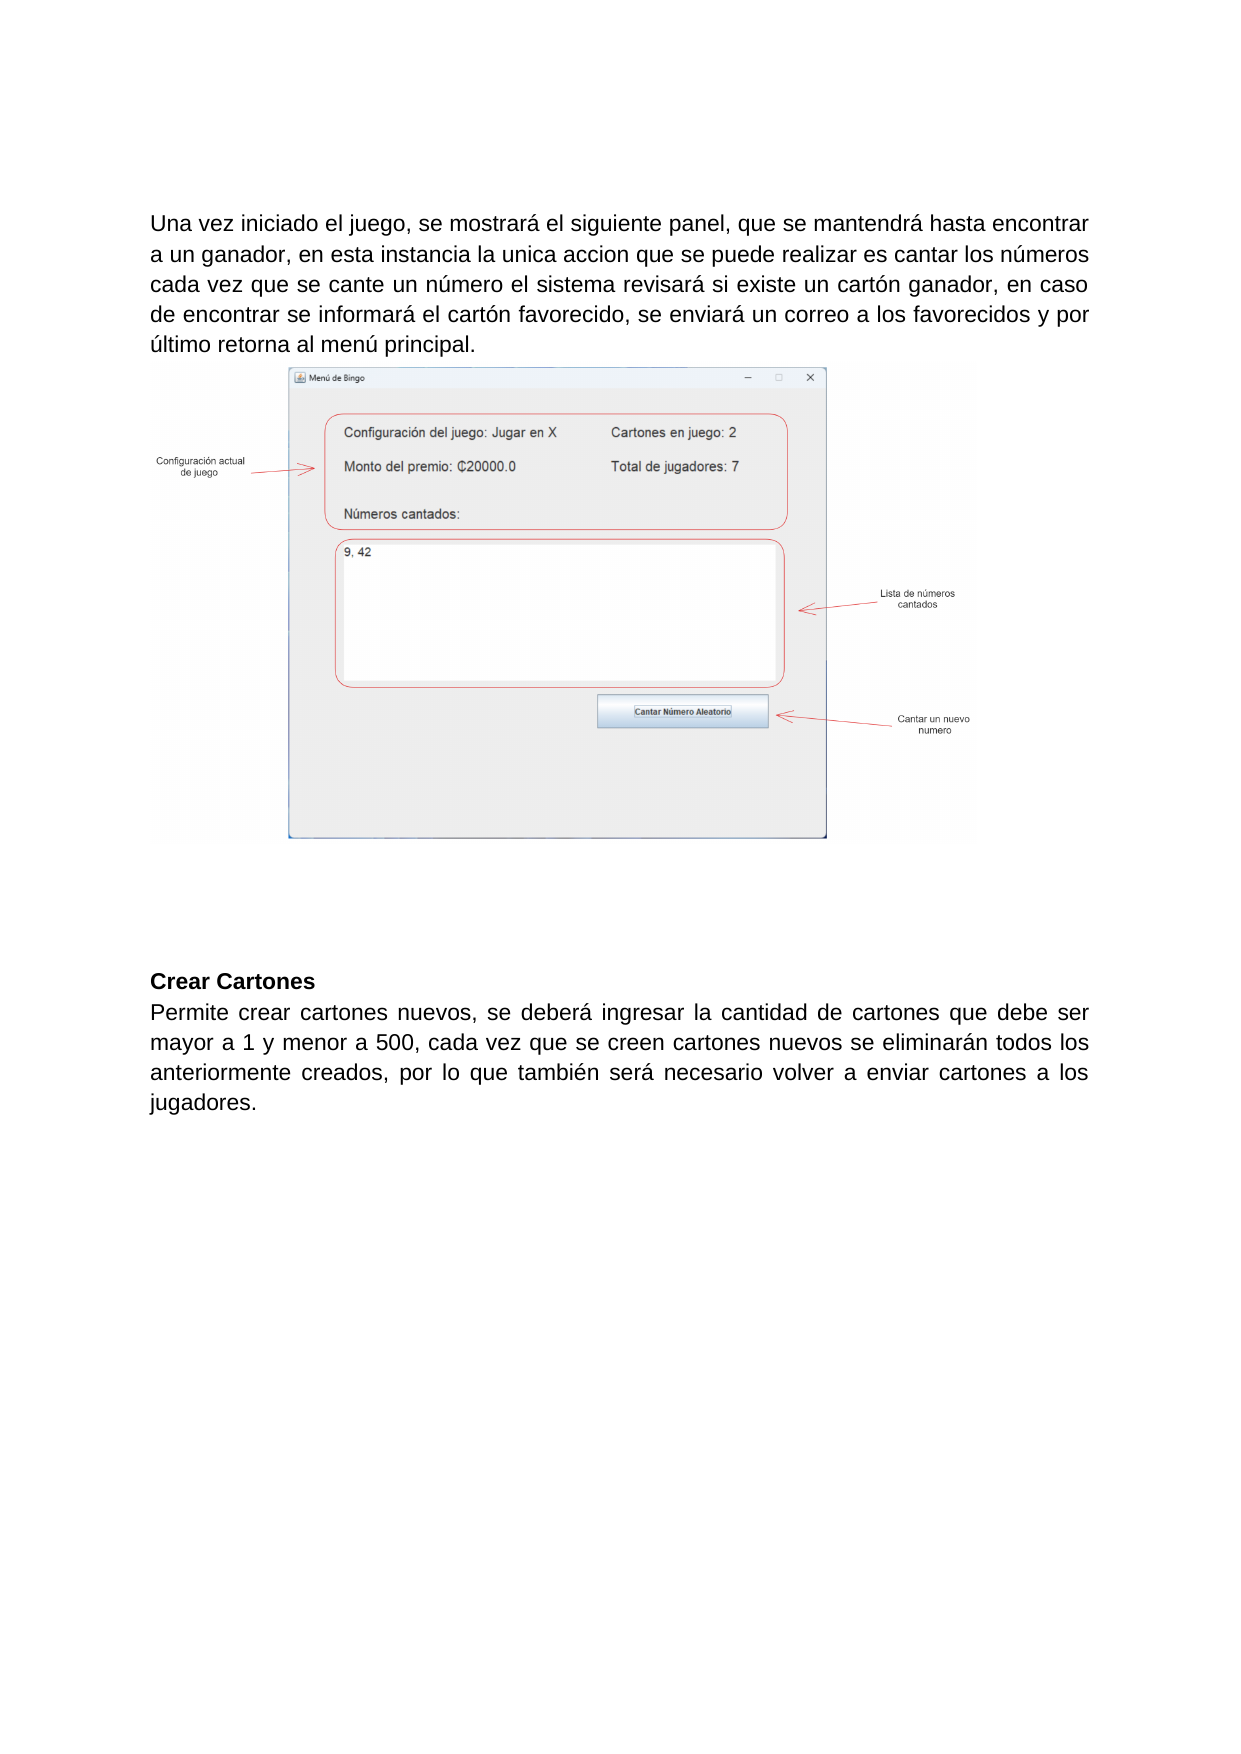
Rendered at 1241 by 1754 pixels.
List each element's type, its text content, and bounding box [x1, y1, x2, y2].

text Una vez iniciado el juego, se mostrará el siguiente panel, que se mantendrá hasta encontrar a un ganador, en esta instancia la unica accion que se puede realizar es cantar los números cada vez que se cante un número el sistema revisará si existe un cartón ganador, en caso de encontrar se informará el cartón favorecido, se enviará un correo a los favorecidos y por último retorna al menú principal. [150, 210, 1090, 358]
picture [150, 361, 978, 844]
text Crear Cartones [150, 968, 1090, 994]
text Permite crear cartones nuevos, se deberá ingresar la cantidad de cartones que debe ser mayor a 1 y menor a 500, cada vez que se creen cartones nuevos se eliminarán todos los anteriormente creados, por lo que también será necesario volver a enviar cartones a los jugadores. [150, 998, 1090, 1115]
